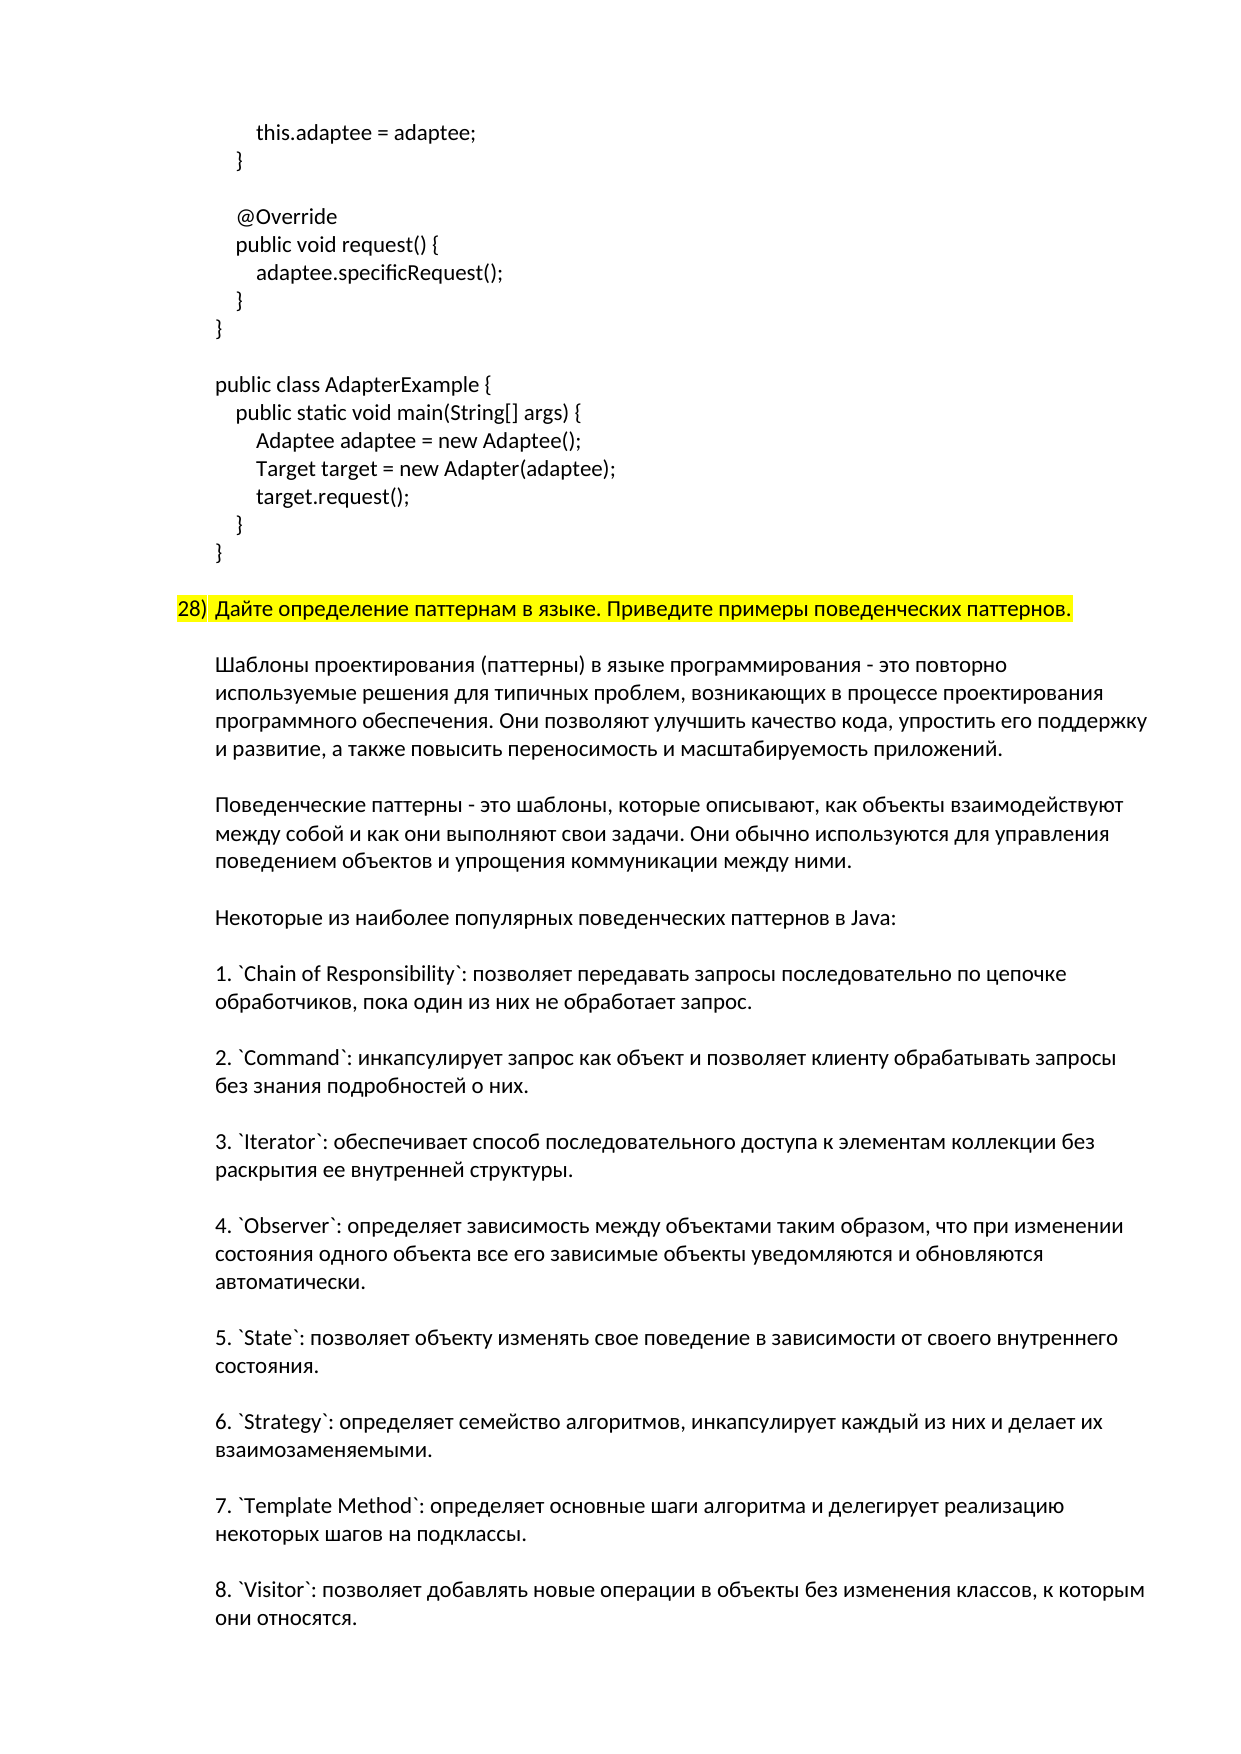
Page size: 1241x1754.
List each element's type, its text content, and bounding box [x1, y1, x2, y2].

list Шаблоны проектирования (паттерны) в языке программирования - это повторно используемые решения для типичных проблем, возникающих в процессе проектирования программного обеспечения. Они позволяют улучшить качество кода, упростить его поддержку и развитие, а также повысить переносимость и масштабируемость приложений. [215, 651, 1152, 763]
list Дайте определение паттернам в языке. Приведите примеры поведенческих паттернов. [177, 594, 1152, 622]
list Adaptee adaptee = new Adaptee(); [215, 426, 1152, 454]
list Target target = new Adapter(adaptee); [215, 454, 1152, 482]
list 5. `State`: позволяет объекту изменять свое поведение в зависимости от своего внутреннего состояния. [215, 1323, 1152, 1379]
list public static void main(String[] args) { [215, 398, 1152, 426]
list 1. `Chain of Responsibility`: позволяет передавать запросы последовательно по цепочке обработчиков, пока один из них не обработает запрос. [215, 959, 1152, 1015]
list } [215, 146, 1152, 174]
list } [215, 286, 1152, 314]
list } [215, 538, 1152, 566]
list target.request(); [215, 482, 1152, 510]
list adaptee.specificRequest(); [215, 258, 1152, 286]
list 3. `Iterator`: обеспечивает способ последовательного доступа к элементам коллекции без раскрытия ее внутренней структуры. [215, 1127, 1152, 1183]
list public class AdapterExample { [215, 370, 1152, 398]
list this.adaptee = adaptee; [215, 118, 1152, 146]
list 4. `Observer`: определяет зависимость между объектами таким образом, что при изменении состояния одного объекта все его зависимые объекты уведомляются и обновляются автоматически. [215, 1211, 1152, 1295]
list 7. `Template Method`: определяет основные шаги алгоритма и делегирует реализацию некоторых шагов на подклассы. [215, 1491, 1152, 1547]
list 2. `Command`: инкапсулирует запрос как объект и позволяет клиенту обрабатывать запросы без знания подробностей о них. [215, 1043, 1152, 1099]
list public void request() { [215, 230, 1152, 258]
list } [215, 510, 1152, 538]
list @Override [215, 202, 1152, 230]
list 6. `Strategy`: определяет семейство алгоритмов, инкапсулирует каждый из них и делает их взаимозаменяемыми. [215, 1407, 1152, 1463]
list 8. `Visitor`: позволяет добавлять новые операции в объекты без изменения классов, к которым они относятся. [215, 1575, 1152, 1631]
list Некоторые из наиболее популярных поведенческих паттернов в Java: [215, 903, 1152, 931]
list Поведенческие паттерны - это шаблоны, которые описывают, как объекты взаимодействуют между собой и как они выполняют свои задачи. Они обычно используются для управления поведением объектов и упрощения коммуникации между ними. [215, 791, 1152, 875]
list } [215, 314, 1152, 342]
